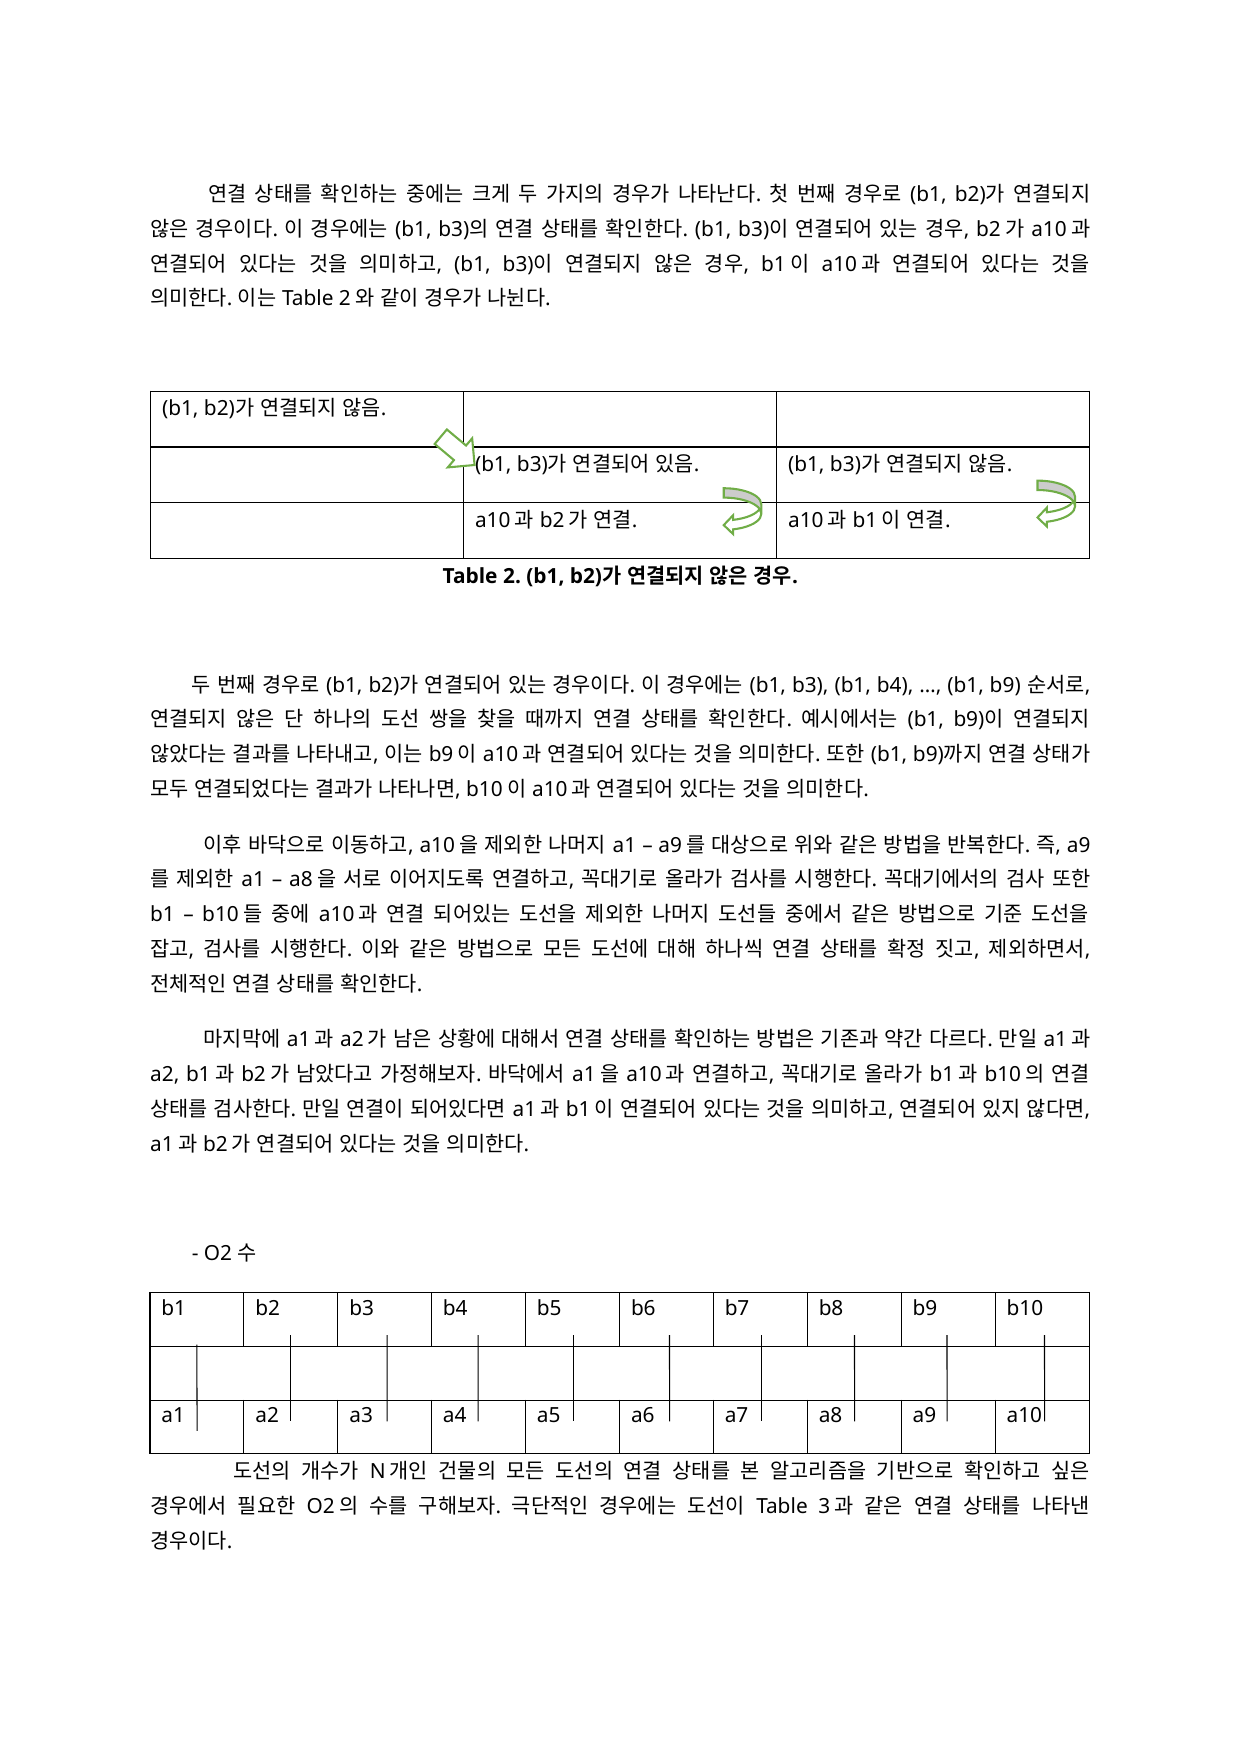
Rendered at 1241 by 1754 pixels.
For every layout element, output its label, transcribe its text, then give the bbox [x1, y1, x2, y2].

table_header b3 [338, 1293, 431, 1346]
table_cell a9 [902, 1401, 995, 1453]
table_cell a10과 b1이 연결. [777, 503, 1089, 558]
table_cell [762, 1347, 807, 1399]
text 연결 상태를 확인하는 중에는 크게 두 가지의 경우가 나타난다. 첫 번째 경우로 (b1, b2)가 연결되지 않은 경우이다. 이 경우에는 (b1, b3)의 연결 상태를 확인한다. (b1, b3)이 연결되어 있는 경우, b2가 a10과 연결되어 있다는 것을 의미하고, (b1, b3)이 연결되지 않은 경우, b1이 a10과 연결되어 있다는 것을 의미한다. 이는 Table 2와 같이 경우가 나뉜다. [150, 177, 1090, 312]
table_cell [901, 1347, 946, 1399]
table_cell a8 [808, 1401, 901, 1453]
text 이후 바닥으로 이동하고, a10을 제외한 나머지 a1 – a9를 대상으로 위와 같은 방법을 반복한다. 즉, a9를 제외한 a1 – a8을 서로 이어지도록 연결하고, 꼭대기로 올라가 검사를 시행한다. 꼭대기에서의 검사 또한 b1 – b10들 중에 a10과 연결 되어있는 도선을 제외한 나머지 도선들 중에서 같은 방법으로 기준 도선을 잡고, 검사를 시행한다. 이와 같은 방법으로 모든 도선에 대해 하나씩 연결 상태를 확정 짓고, 제외하면서, 전체적인 연결 상태를 확인한다. [150, 828, 1090, 997]
text 도선의 개수가 N개인 건물의 모든 도선의 연결 상태를 본 알고리즘을 기반으로 확인하고 싶은 경우에서 필요한 O2의 수를 구해보자. 극단적인 경우에는 도선이 Table 3과 같은 연결 상태를 나타낸 경우이다. [150, 1454, 1090, 1554]
table_cell [388, 1347, 431, 1399]
table_cell a10 [996, 1401, 1089, 1453]
table_header b8 [808, 1293, 901, 1346]
table_cell [151, 448, 463, 502]
table_header [464, 392, 776, 446]
table_cell [151, 503, 463, 558]
text Table 2. (b1, b2)가 연결되지 않은 경우. [150, 559, 1090, 589]
table_cell (b1, b3)가 연결되어 있음. [464, 448, 776, 502]
table_cell a6 [620, 1401, 713, 1453]
table_cell [479, 1347, 525, 1399]
table_cell [671, 1347, 713, 1399]
table_cell [574, 1347, 619, 1399]
table_cell [807, 1347, 854, 1399]
table_cell [151, 1347, 196, 1399]
table_cell [713, 1347, 761, 1399]
table_cell a5 [526, 1401, 619, 1453]
table_cell [291, 1347, 338, 1399]
text - O2 수 [150, 1236, 1090, 1266]
table_header b5 [526, 1293, 619, 1346]
table_header b1 [151, 1293, 243, 1346]
table_cell [338, 1347, 386, 1399]
table_header b9 [902, 1293, 995, 1346]
table_header b4 [432, 1293, 525, 1346]
table_cell [198, 1347, 244, 1399]
text 두 번째 경우로 (b1, b2)가 연결되어 있는 경우이다. 이 경우에는 (b1, b3), (b1, b4), …, (b1, b9) 순서로, 연결되지 않은 단 하나의 도선 쌍을 찾을 때까지 연결 상태를 확인한다. 예시에서는 (b1, b9)이 연결되지 않았다는 결과를 나타내고, 이는 b9이 a10과 연결되어 있다는 것을 의미한다. 또한 (b1, b9)까지 연결 상태가 모두 연결되었다는 결과가 나타나면, b10이 a10과 연결되어 있다는 것을 의미한다. [150, 668, 1090, 803]
table_cell a2 [244, 1401, 337, 1453]
table_header b7 [714, 1293, 807, 1346]
table_cell a4 [432, 1401, 525, 1453]
table_cell a3 [338, 1401, 431, 1453]
table_header (b1, b2)가 연결되지 않음. [151, 392, 463, 446]
text 마지막에 a1과 a2가 남은 상황에 대해서 연결 상태를 확인하는 방법은 기존과 약간 다르다. 만일 a1과 a2, b1과 b2가 남았다고 가정해보자. 바닥에서 a1을 a10과 연결하고, 꼭대기로 올라가 b1과 b10의 연결 상태를 검사한다. 만일 연결이 되어있다면 a1과 b1이 연결되어 있다는 것을 의미하고, 연결되어 있지 않다면, a1과 b2가 연결되어 있다는 것을 의미한다. [150, 1023, 1090, 1157]
table_cell a10과 b2가 연결. [464, 503, 776, 558]
table_cell [1046, 1347, 1089, 1399]
table_cell [620, 1347, 669, 1399]
table_cell [431, 1347, 477, 1399]
table_cell [525, 1347, 573, 1399]
table_cell a1 [151, 1401, 243, 1453]
table_header [777, 392, 1089, 446]
table_cell [856, 1347, 901, 1399]
table_cell a7 [714, 1401, 807, 1453]
table_cell [244, 1347, 290, 1399]
table_cell (b1, b3)가 연결되지 않음. [777, 448, 1089, 502]
table_cell [948, 1347, 995, 1399]
table_cell [995, 1347, 1044, 1399]
table_header b10 [996, 1293, 1089, 1346]
table_header b2 [244, 1293, 337, 1346]
table_header b6 [620, 1293, 713, 1346]
